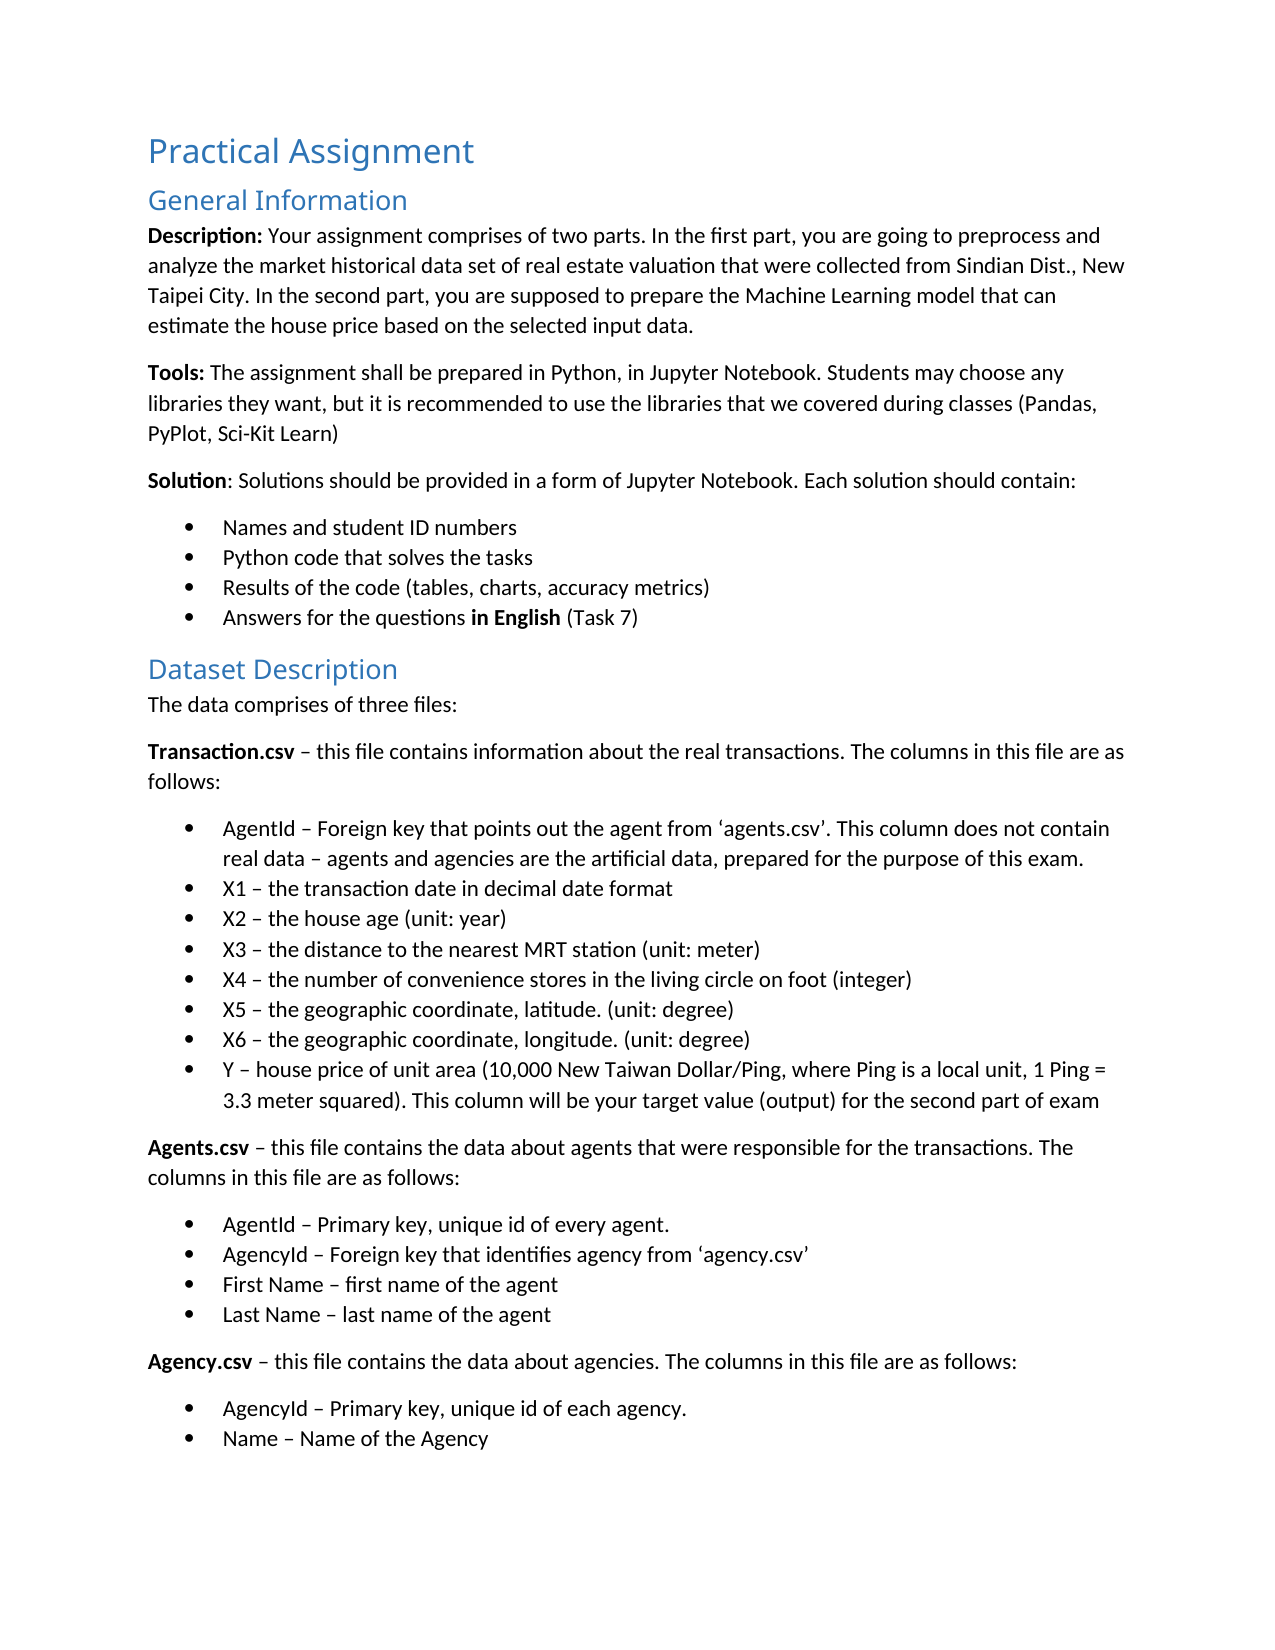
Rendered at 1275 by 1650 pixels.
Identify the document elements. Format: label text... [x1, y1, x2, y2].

list Name – Name of the Agency [185, 1424, 1127, 1452]
text Solution: Solutions should be provided in a form of Jupyter Notebook. Each solution should contain: [148, 466, 1127, 494]
list AgentId – Primary key, unique id of every agent. [185, 1210, 1127, 1238]
list X2 – the house age (unit: year) [185, 904, 1127, 933]
text Transaction.csv – this file contains information about the real transactions. The columns in this file are as follows: [148, 737, 1127, 795]
list X5 – the geographic coordinate, latitude. (unit: degree) [185, 995, 1127, 1023]
list Y – house price of unit area (10,000 New Taiwan Dollar/Ping, where Ping is a local unit, 1 Ping = 3.3 meter squared). This column will be your target value (output) for the second part of exam [185, 1056, 1127, 1114]
list AgencyId – Primary key, unique id of each agency. [185, 1394, 1127, 1422]
list Names and student ID numbers [185, 513, 1127, 541]
list X4 – the number of convenience stores in the living circle on foot (integer) [185, 965, 1127, 993]
list X1 – the transaction date in decimal date format [185, 874, 1127, 902]
list First Name – first name of the agent [185, 1270, 1127, 1298]
list AgentId – Foreign key that points out the agent from ‘agents.csv’. This column does not contain real data – agents and agencies are the artificial data, prepared for the purpose of this exam. [185, 814, 1127, 872]
text Tools: The assignment shall be prepared in Python, in Jupyter Notebook. Students may choose any libraries they want, but it is recommended to use the libraries that we covered during classes (Pandas, PyPlot, Sci-Kit Learn) [148, 358, 1127, 447]
text Description: Your assignment comprises of two parts. In the first part, you are going to preprocess and analyze the market historical data set of real estate valuation that were collected from Sindian Dist., New Taipei City. In the second part, you are supposed to prepare the Machine Learning model that can estimate the house price based on the selected input data. [148, 221, 1127, 340]
text Agents.csv – this file contains the data about agents that were responsible for the transactions. The columns in this file are as follows: [148, 1133, 1127, 1191]
text Agency.csv – this file contains the data about agencies. The columns in this file are as follows: [148, 1347, 1127, 1375]
subtitle General Information [148, 181, 1127, 218]
list Answers for the questions in English (Task 7) [185, 603, 1127, 631]
list X6 – the geographic coordinate, longitude. (unit: degree) [185, 1025, 1127, 1053]
list X3 – the distance to the nearest MRT station (unit: meter) [185, 935, 1127, 963]
subtitle Dataset Description [148, 650, 1127, 687]
text The data comprises of three files: [148, 690, 1127, 718]
list Last Name – last name of the agent [185, 1300, 1127, 1328]
subtitle Practical Assignment [148, 128, 1127, 173]
list AgencyId – Foreign key that identifies agency from ‘agency.csv’ [185, 1240, 1127, 1268]
list Python code that solves the tasks [185, 543, 1127, 571]
list Results of the code (tables, charts, accuracy metrics) [185, 573, 1127, 601]
